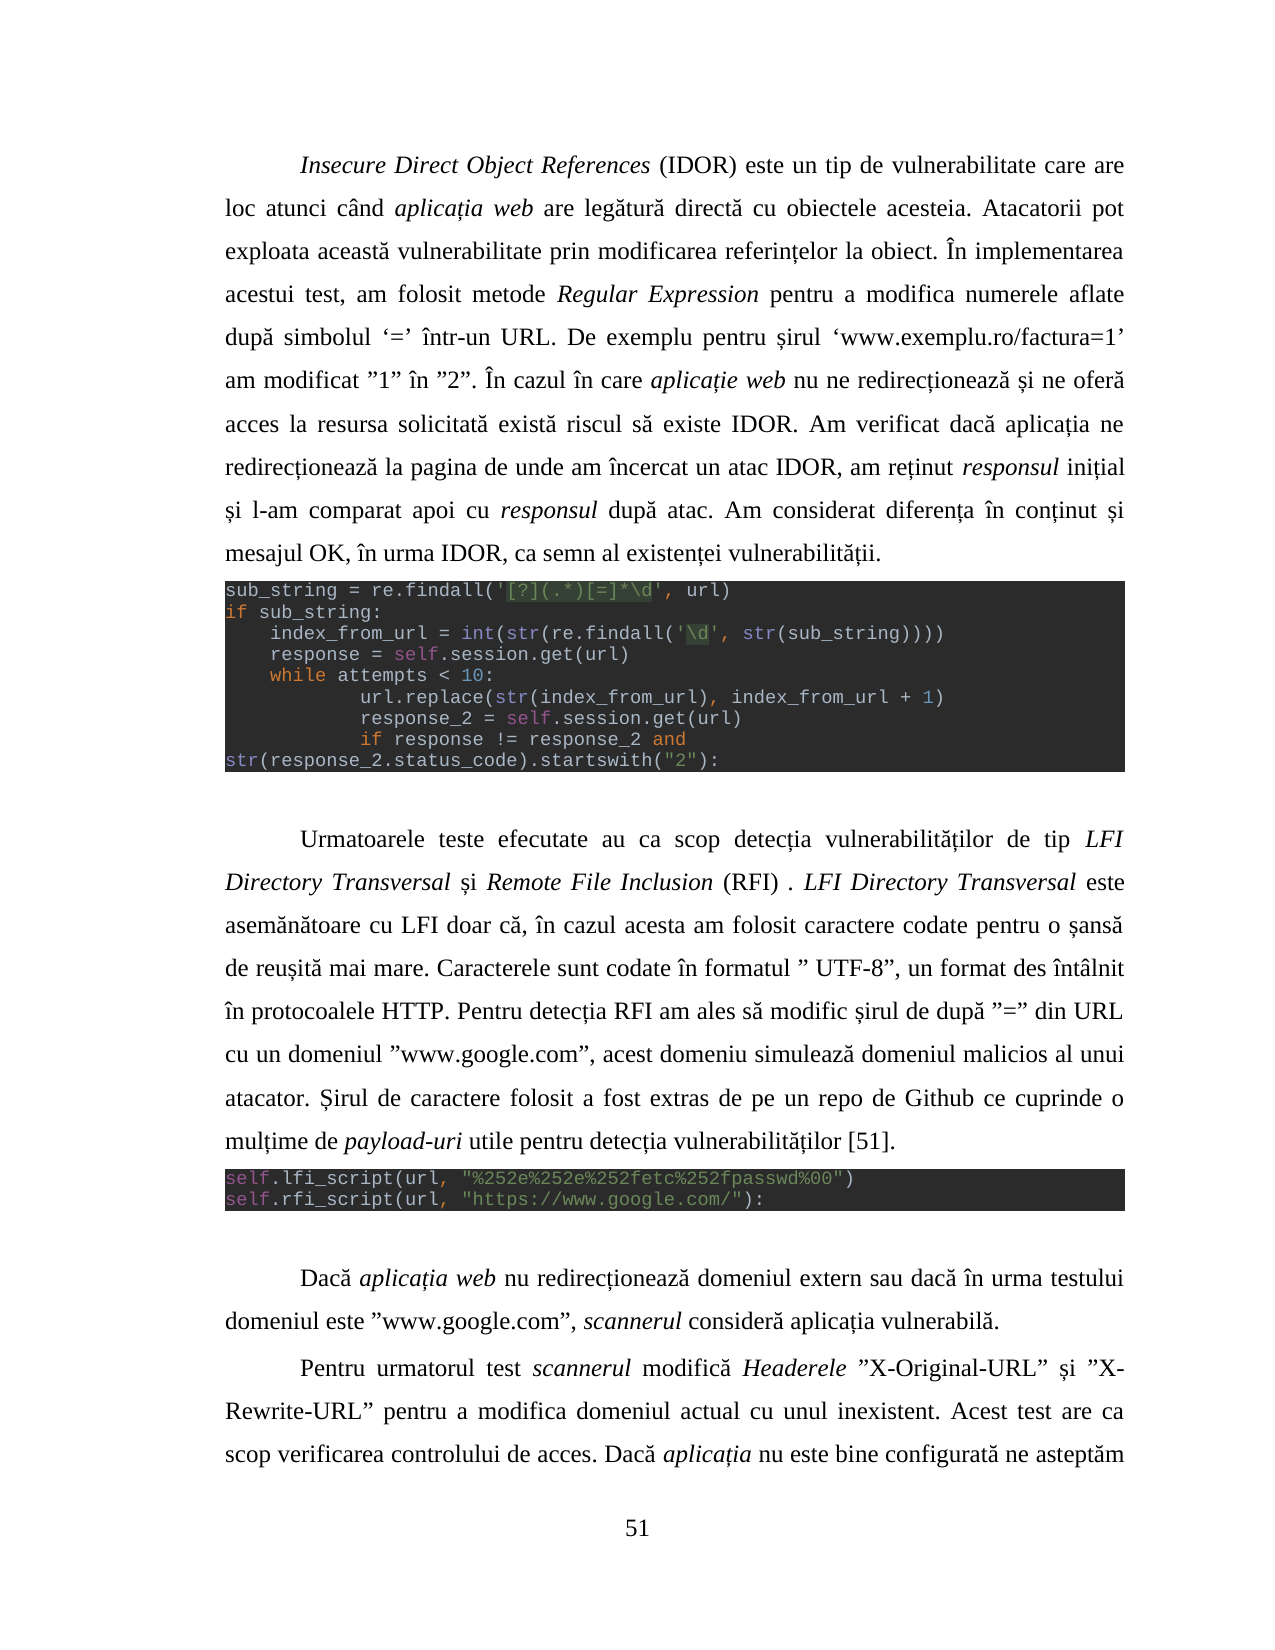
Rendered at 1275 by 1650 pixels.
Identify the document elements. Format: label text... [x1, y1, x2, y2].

text self.lfi_script(url, "%252e%252e%252fetc%252fpasswd%00") [225, 1169, 1125, 1190]
text Dacă aplicația web nu redirecționează domeniul extern sau dacă în urma testului domeniul este ”www.google.com”, scannerul consideră aplicația vulnerabilă. [225, 1263, 1125, 1335]
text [225, 1353, 1125, 1468]
text Urmatoarele teste efecutate au ca scop detecția vulnerabilităților de tip LFI Directory Transversal și Remote File Inclusion (RFI) . LFI Directory Transversal este asemănătoare cu LFI doar că, în cazul acesta am folosit caractere codate pentru o șansă de reușită mai mare. Caracterele sunt codate în formatul ” UTF-8”, un format des întâlnit în protocoalele HTTP. Pentru detecția RFI am ales să modific șirul de după ”=” din URL cu un domeniul ”www.google.com”, acest domeniu simulează domeniul malicios al unui atacator. Șirul de caractere folosit a fost extras de pe un repo de Github ce cuprinde o mulțime de payload-uri utile pentru detecția vulnerabilităților. [225, 824, 1125, 1154]
text Insecure Direct Object References (IDOR) este un tip de vulnerabilitate care are loc atunci când aplicația web are legătură directă cu obiectele acesteia. Atacatorii pot exploata această vulnerabilitate prin modificarea referințelor la obiect. În implementarea acestui test, am folosit metode Regular Expression pentru a modifica numerele aflate după simbolul ‘=’ într-un URL. De exemplu pentru șirul ‘www.exemplu.ro/factura=1’ am modificat ”1” în ”2”. În cazul în care aplicație web nu ne redirecționează și ne oferă acces la resursa solicitată există riscul să existe IDOR. Am verificat dacă aplicația ne redirecționează la pagina de unde am încercat un atac IDOR, am reținut responsul inițial și l-am comparat apoi cu responsul după atac. Am considerat diferența în conținut și mesajul OK, în urma IDOR, ca semn al existenței vulnerabilității. [225, 150, 1125, 567]
text self.rfi_script(url, "https://www.google.com/"): [225, 1190, 1125, 1211]
text sub_string = re.findall('[?](.*)[=]*\d', url) if sub_string: index_from_url = int(str(re.findall('\d', str(sub_string)))) response = self.session.get(url) while attempts < 10: url.replace(str(index_from_url), index_from_url + 1) response_2 = self.session.get(url) if response != response_2 and str(response_2.status_code).startswith("2"): [225, 581, 1125, 772]
